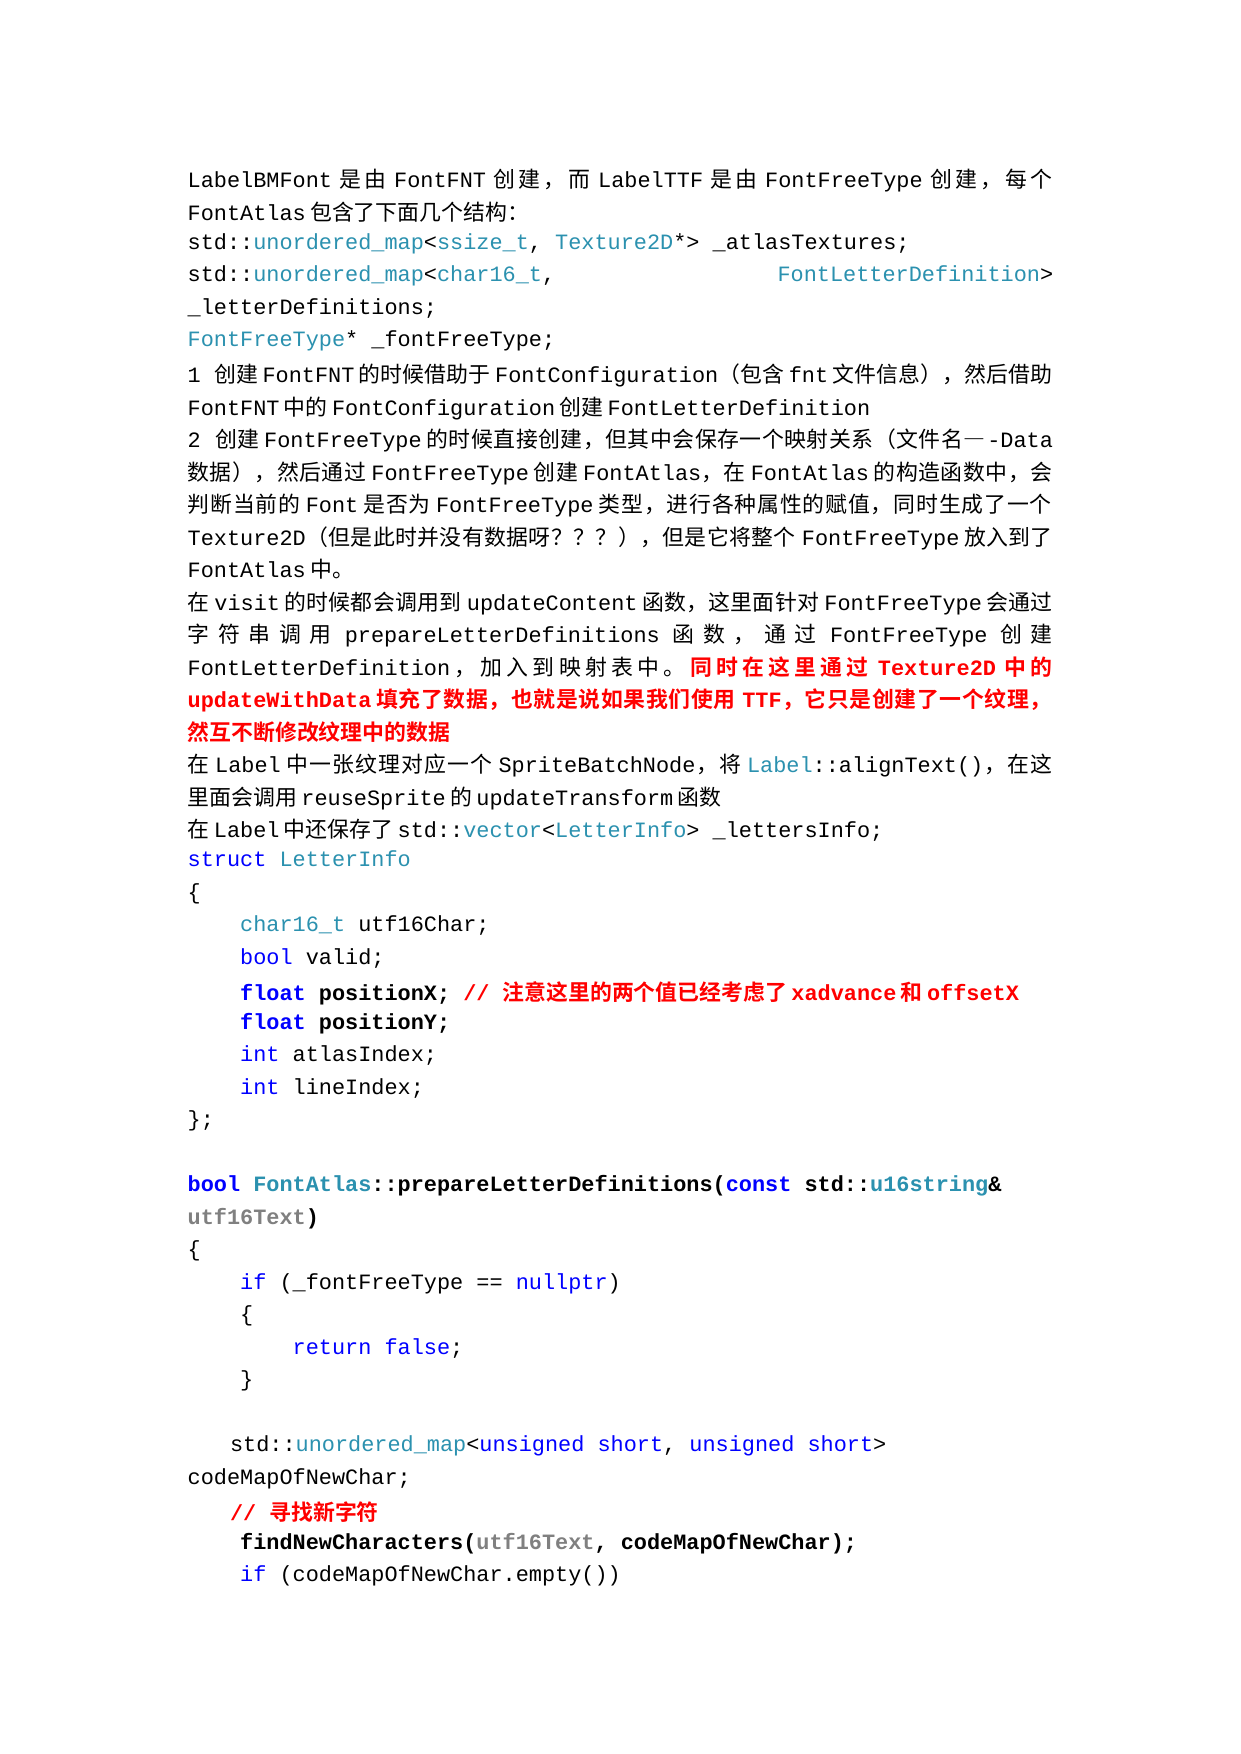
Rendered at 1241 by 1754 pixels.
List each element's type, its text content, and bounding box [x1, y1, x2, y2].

text bool valid; [187, 942, 1053, 974]
text // 寻找新字符 [187, 1494, 1053, 1527]
text std::unordered_map<char16_t, FontLetterDefinition> _letterDefinitions; [187, 259, 1053, 324]
text findNewCharacters(utf16Text, codeMapOfNewChar); [187, 1527, 1053, 1559]
text float positionY; [187, 1007, 1053, 1039]
text 在Label中还保存了std::vector<LetterInfo> _lettersInfo; [187, 812, 1053, 844]
text 在Label中一张纹理对应一个SpriteBatchNode，将Label::alignText()，在这里面会调用reuseSprite的updateTransform函数 [187, 747, 1053, 812]
text FontFreeType* _fontFreeType; [187, 324, 1053, 357]
text { [187, 1234, 1053, 1267]
text }; [187, 1104, 1053, 1137]
text float positionX; // 注意这里的两个值已经考虑了xadvance和offsetX [187, 974, 1053, 1007]
text int lineIndex; [187, 1072, 1053, 1104]
text 实际上两者都形成了一个FontAtlas，保存在FontAtlasCache的映射中，其中LabelBMFont是由FontFNT创建，而LabelTTF是由FontFreeType创建，每个FontAtlas包含了下面几个结构： [187, 162, 1053, 227]
text if (codeMapOfNewChar.empty()) [187, 1559, 1053, 1592]
text if (_fontFreeType == nullptr) [187, 1267, 1053, 1299]
text } [187, 1364, 1053, 1397]
text 1 创建FontFNT的时候借助于FontConfiguration（包含fnt文件信息），然后借助FontFNT中的FontConfiguration创建FontLetterDefinition [187, 357, 1053, 422]
text return false; [187, 1332, 1053, 1364]
text int atlasIndex; [187, 1039, 1053, 1072]
text 在visit的时候都会调用到updateContent函数，这里面针对FontFreeType会通过字符串调用prepareLetterDefinitions函数，通过FontFreeType创建FontLetterDefinition，加入到映射表中。同时在这里通过Texture2D中的updateWithData填充了数据，也就是说如果我们使用TTF，它只是创建了一个纹理，然互不断修改纹理中的数据 [187, 584, 1053, 747]
text struct LetterInfo [187, 844, 1053, 877]
text { [187, 877, 1053, 909]
text char16_t utf16Char; [187, 909, 1053, 942]
text bool FontAtlas::prepareLetterDefinitions(const std::u16string& utf16Text) [187, 1169, 1053, 1234]
text 2 创建FontFreeType的时候直接创建，但其中会保存一个映射关系（文件名—-Data数据），然后通过FontFreeType创建FontAtlas，在FontAtlas的构造函数中，会判断当前的Font是否为FontFreeType类型，进行各种属性的赋值，同时生成了一个Texture2D（但是此时并没有数据呀？？？），但是它将整个FontFreeType放入到了FontAtlas中。 [187, 422, 1053, 584]
text std::unordered_map<unsigned short, unsigned short> codeMapOfNewChar; [187, 1429, 1053, 1494]
text { [187, 1299, 1053, 1332]
text std::unordered_map<ssize_t, Texture2D*> _atlasTextures; [187, 227, 1053, 259]
